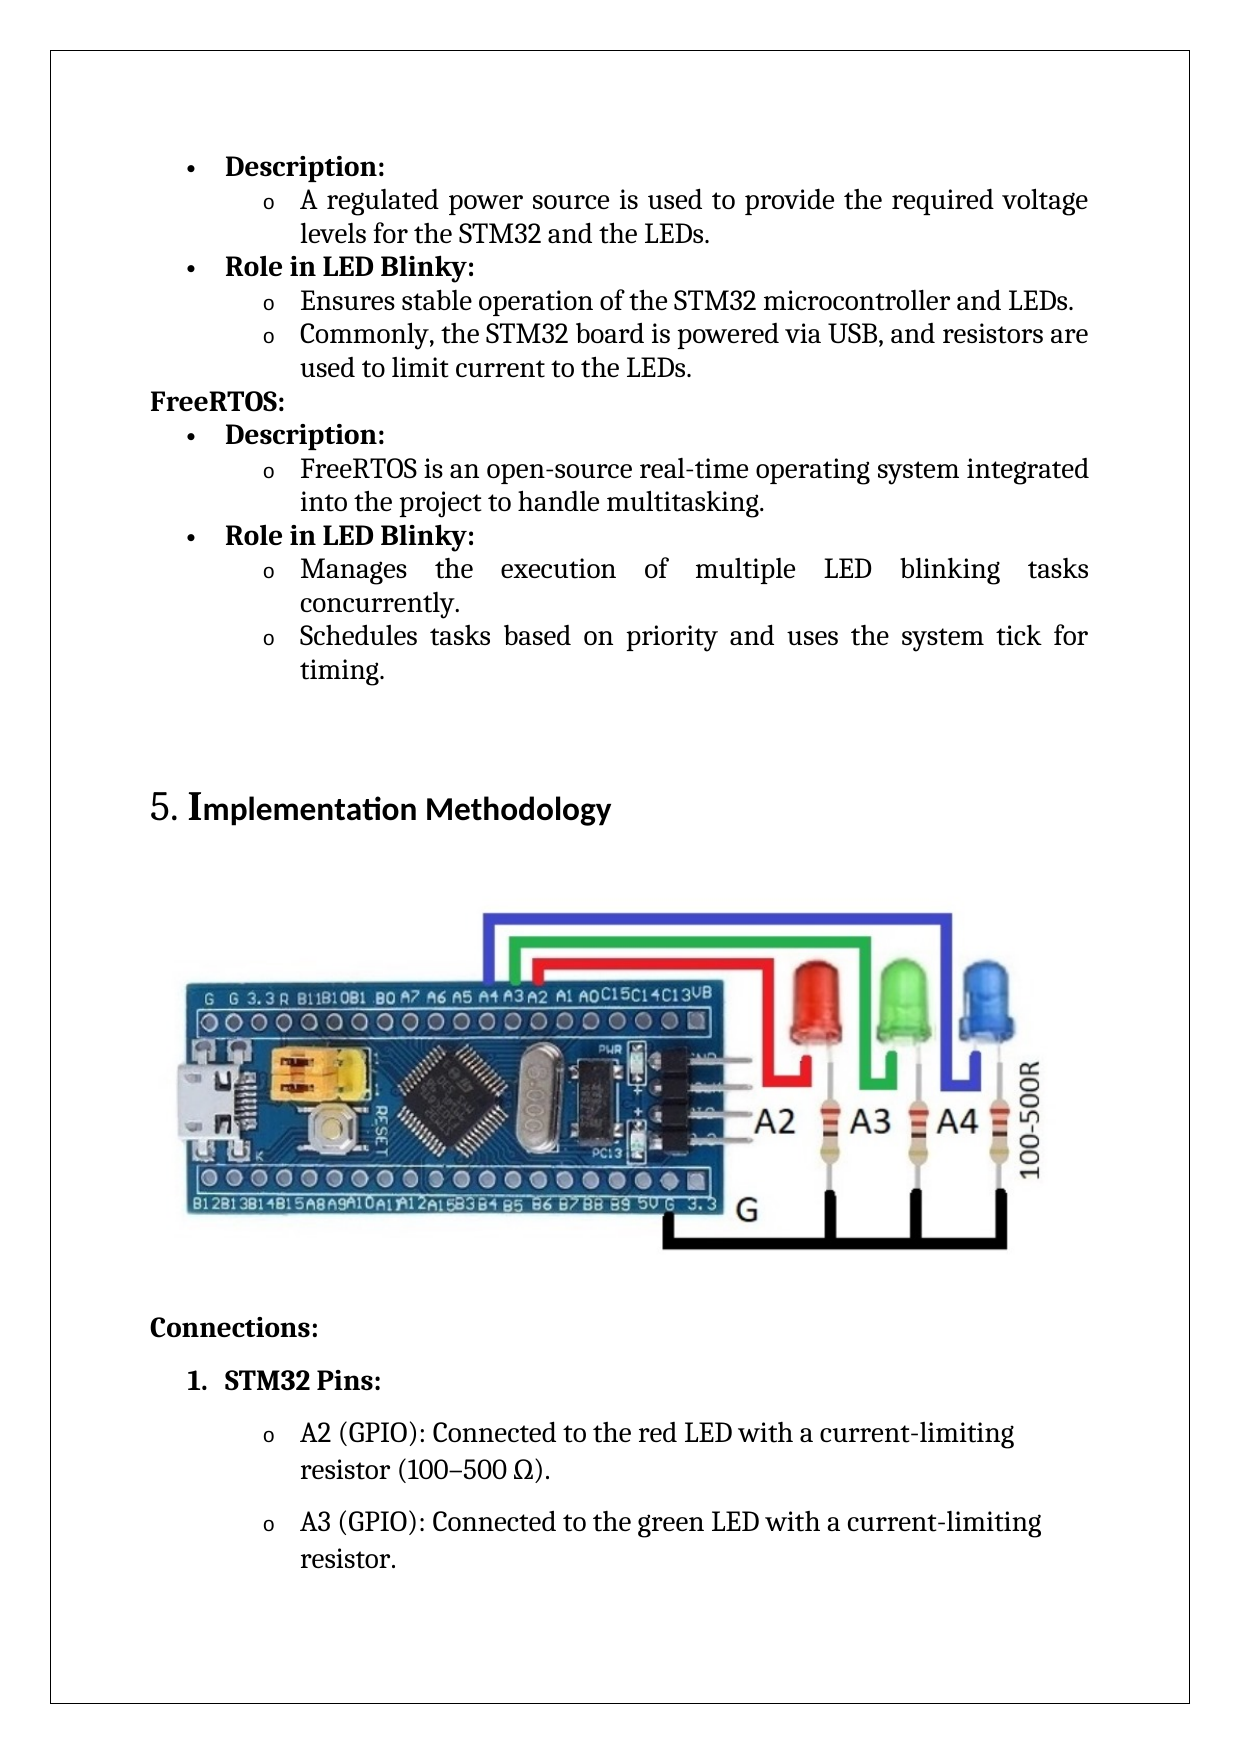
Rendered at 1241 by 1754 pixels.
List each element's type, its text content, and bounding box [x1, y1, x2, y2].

list Commonly, the STM32 board is powered via USB, and resistors are used to limit current to the LEDs. [262, 318, 1090, 385]
list Schedules tasks based on priority and uses the system tick for timing. [262, 619, 1090, 687]
list Role in LED Blinky: [187, 251, 1090, 284]
list Role in LED Blinky: [187, 519, 1090, 552]
text 5. Implementation Methodology [150, 782, 1090, 830]
list FreeRTOS is an open-source real-time operating system integrated into the project to handle multitasking. [262, 452, 1090, 519]
text FreeRTOS: [150, 385, 1090, 418]
list Ensures stable operation of the STM32 microcontroller and LEDs. [262, 284, 1090, 318]
list A regulated power source is used to provide the required voltage levels for the STM32 and the LEDs. [262, 183, 1090, 251]
list Description: [187, 418, 1090, 452]
list STM32 Pins: [187, 1364, 1090, 1397]
list Description: [187, 150, 1090, 183]
picture [150, 830, 1091, 1293]
text Connections: [150, 1311, 1090, 1344]
list A3 (GPIO): Connected to the green LED with a current-limiting resistor. [262, 1506, 1090, 1575]
list A2 (GPIO): Connected to the red LED with a current-limiting resistor (100–500 Ω). [262, 1417, 1090, 1486]
list Manages the execution of multiple LED blinking tasks concurrently. [262, 552, 1090, 619]
